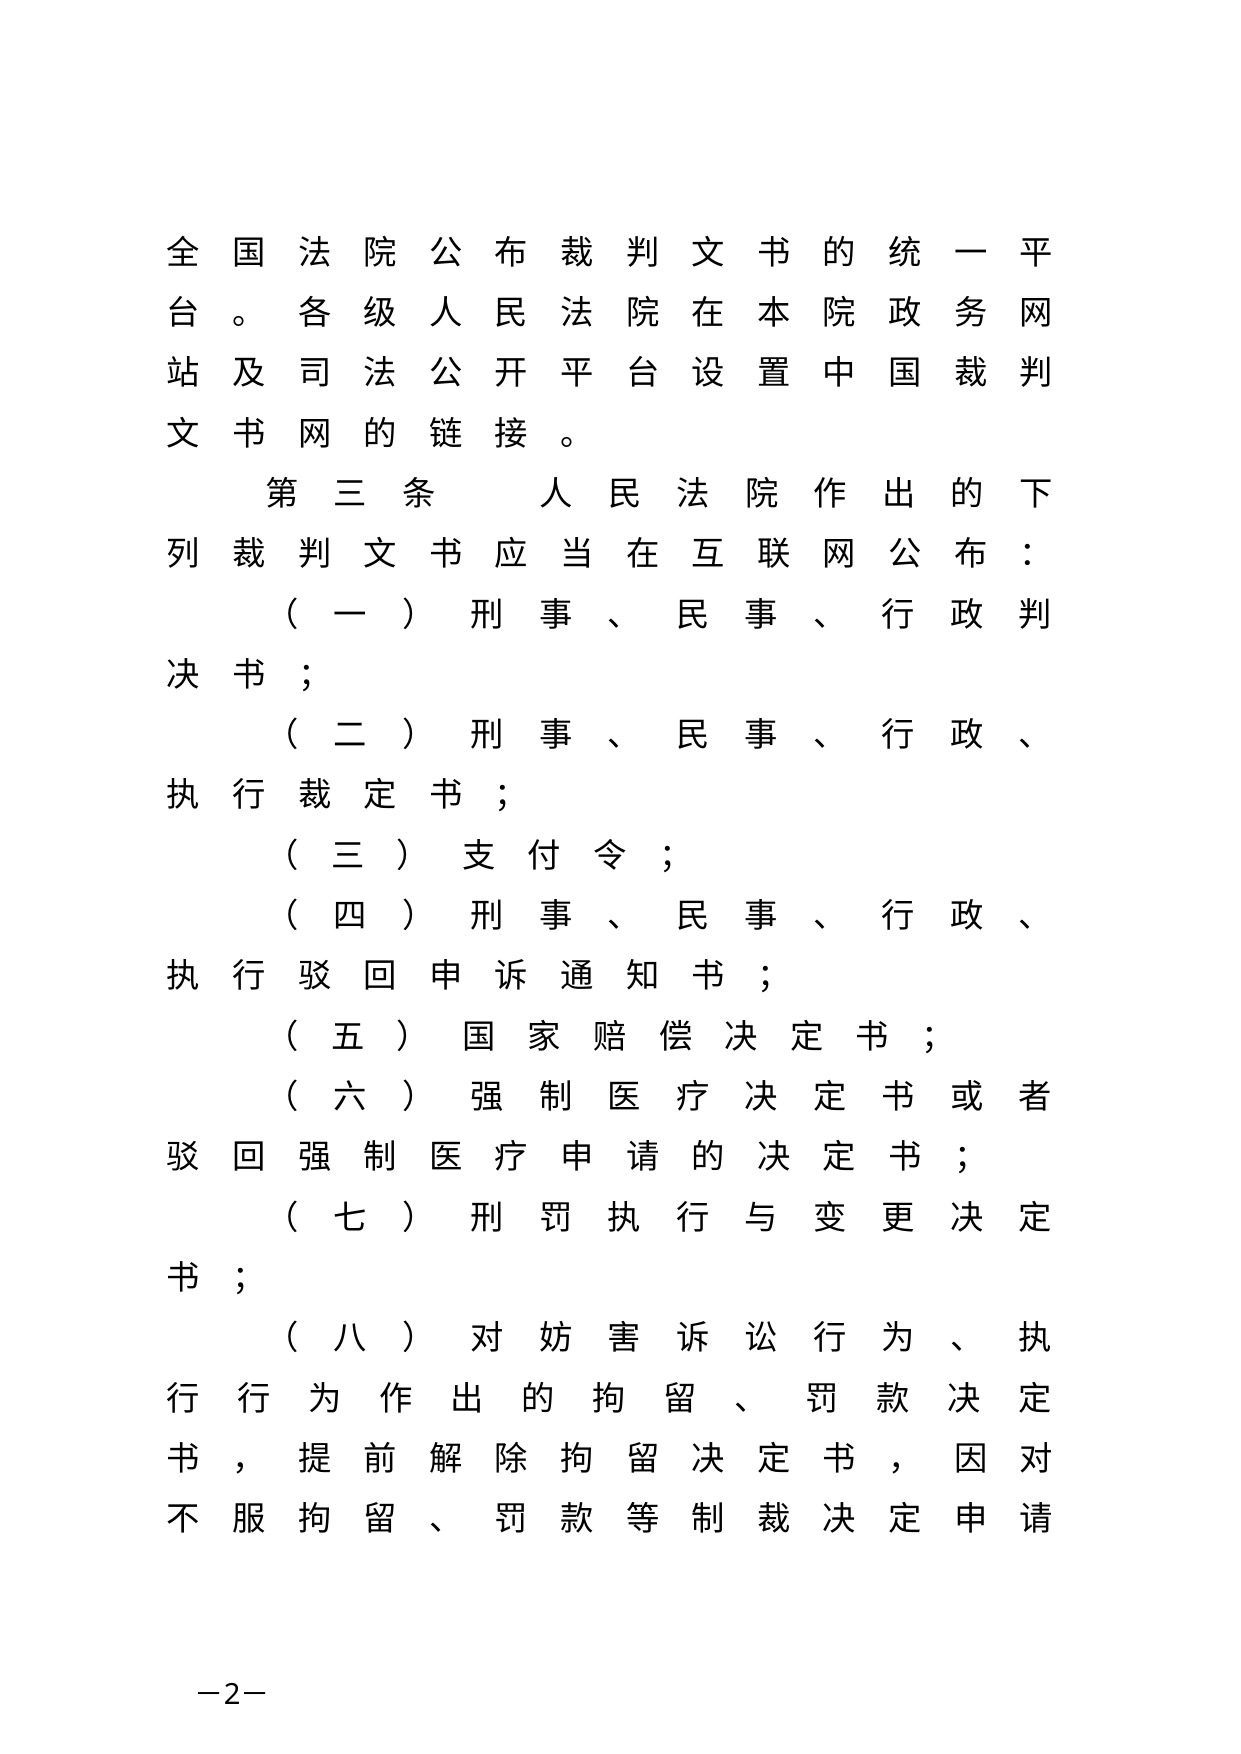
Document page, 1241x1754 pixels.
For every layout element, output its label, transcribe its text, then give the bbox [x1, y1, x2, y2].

text （二）刑事、民事、行政、执行裁定书； [167, 702, 1085, 822]
text （六）强制医疗决定书或者驳回强制医疗申请的决定书； [167, 1064, 1085, 1184]
text （四）刑事、民事、行政、执行驳回申诉通知书； [167, 883, 1085, 1003]
text （七）刑罚执行与变更决定书； [167, 1184, 1085, 1305]
text （一）刑事、民事、行政判决书； [167, 581, 1085, 702]
text （三）支付令； [167, 822, 1085, 883]
text 第三条 人民法院作出的下列裁判文书应当在互联网公布： [167, 461, 1085, 581]
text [167, 219, 1085, 461]
text （五）国家赔偿决定书； [167, 1003, 1085, 1064]
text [167, 1305, 1085, 1546]
